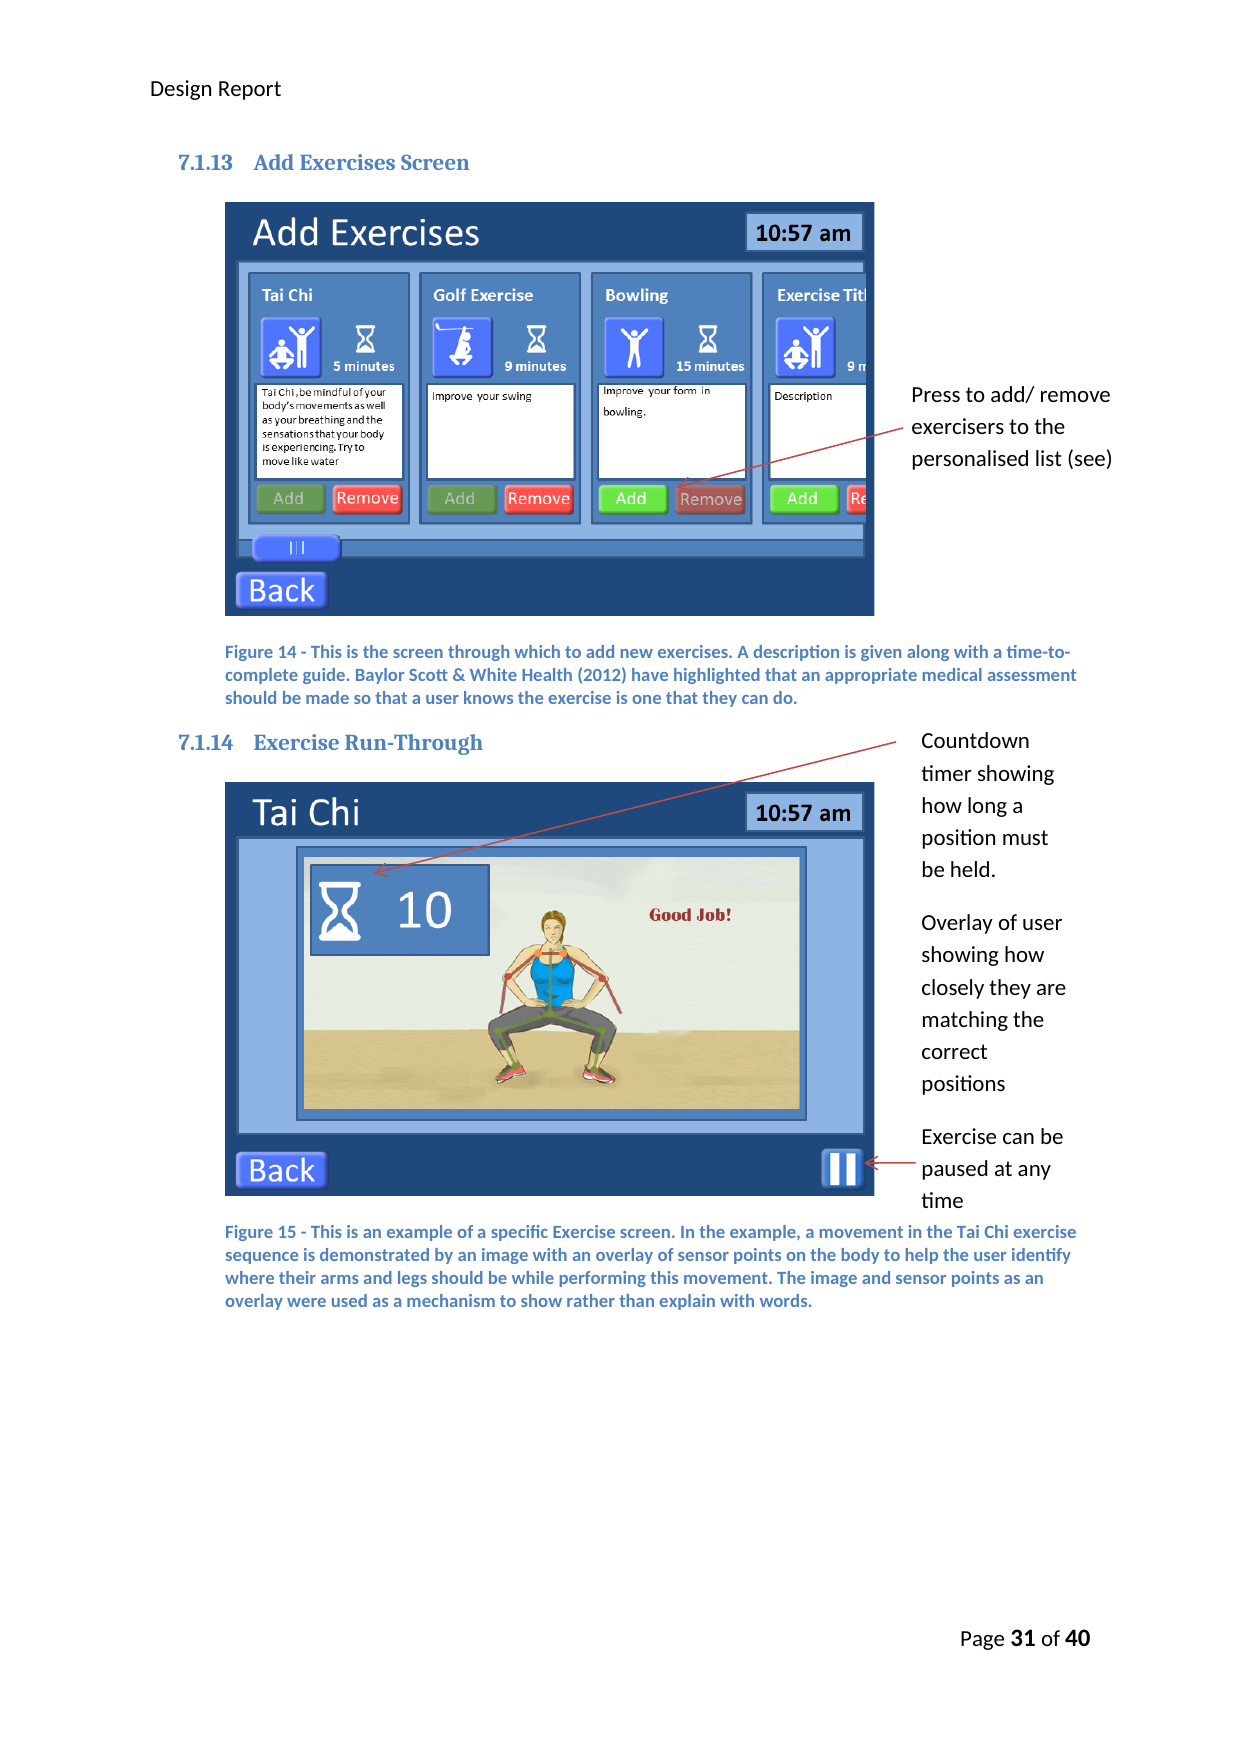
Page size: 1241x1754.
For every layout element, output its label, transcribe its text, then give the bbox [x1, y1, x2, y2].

picture [225, 782, 875, 1196]
subtitle Exercise Run-Through [178, 730, 1090, 756]
text Figure 15 - This is an example of a specific Exercise screen. In the example, a movement in the Tai Chi exercise sequence is demonstrated by an image with an overlay of sensor points on the body to help the user identify where their arms and legs should be while performing this movement. The image and sensor points as an overlay were used as a mechanism to show rather than explain with words. [225, 1220, 1090, 1312]
subtitle Add Exercises Screen [178, 150, 1090, 176]
picture [225, 202, 875, 616]
text Figure 14 - This is the screen through which to add new exercises. A description is given along with a time-to-complete guide. Baylor Scott & White Health (2012) have highlighted that an appropriate medical assessment should be made so that a user knows the exercise is one that they can do. [225, 640, 1090, 709]
